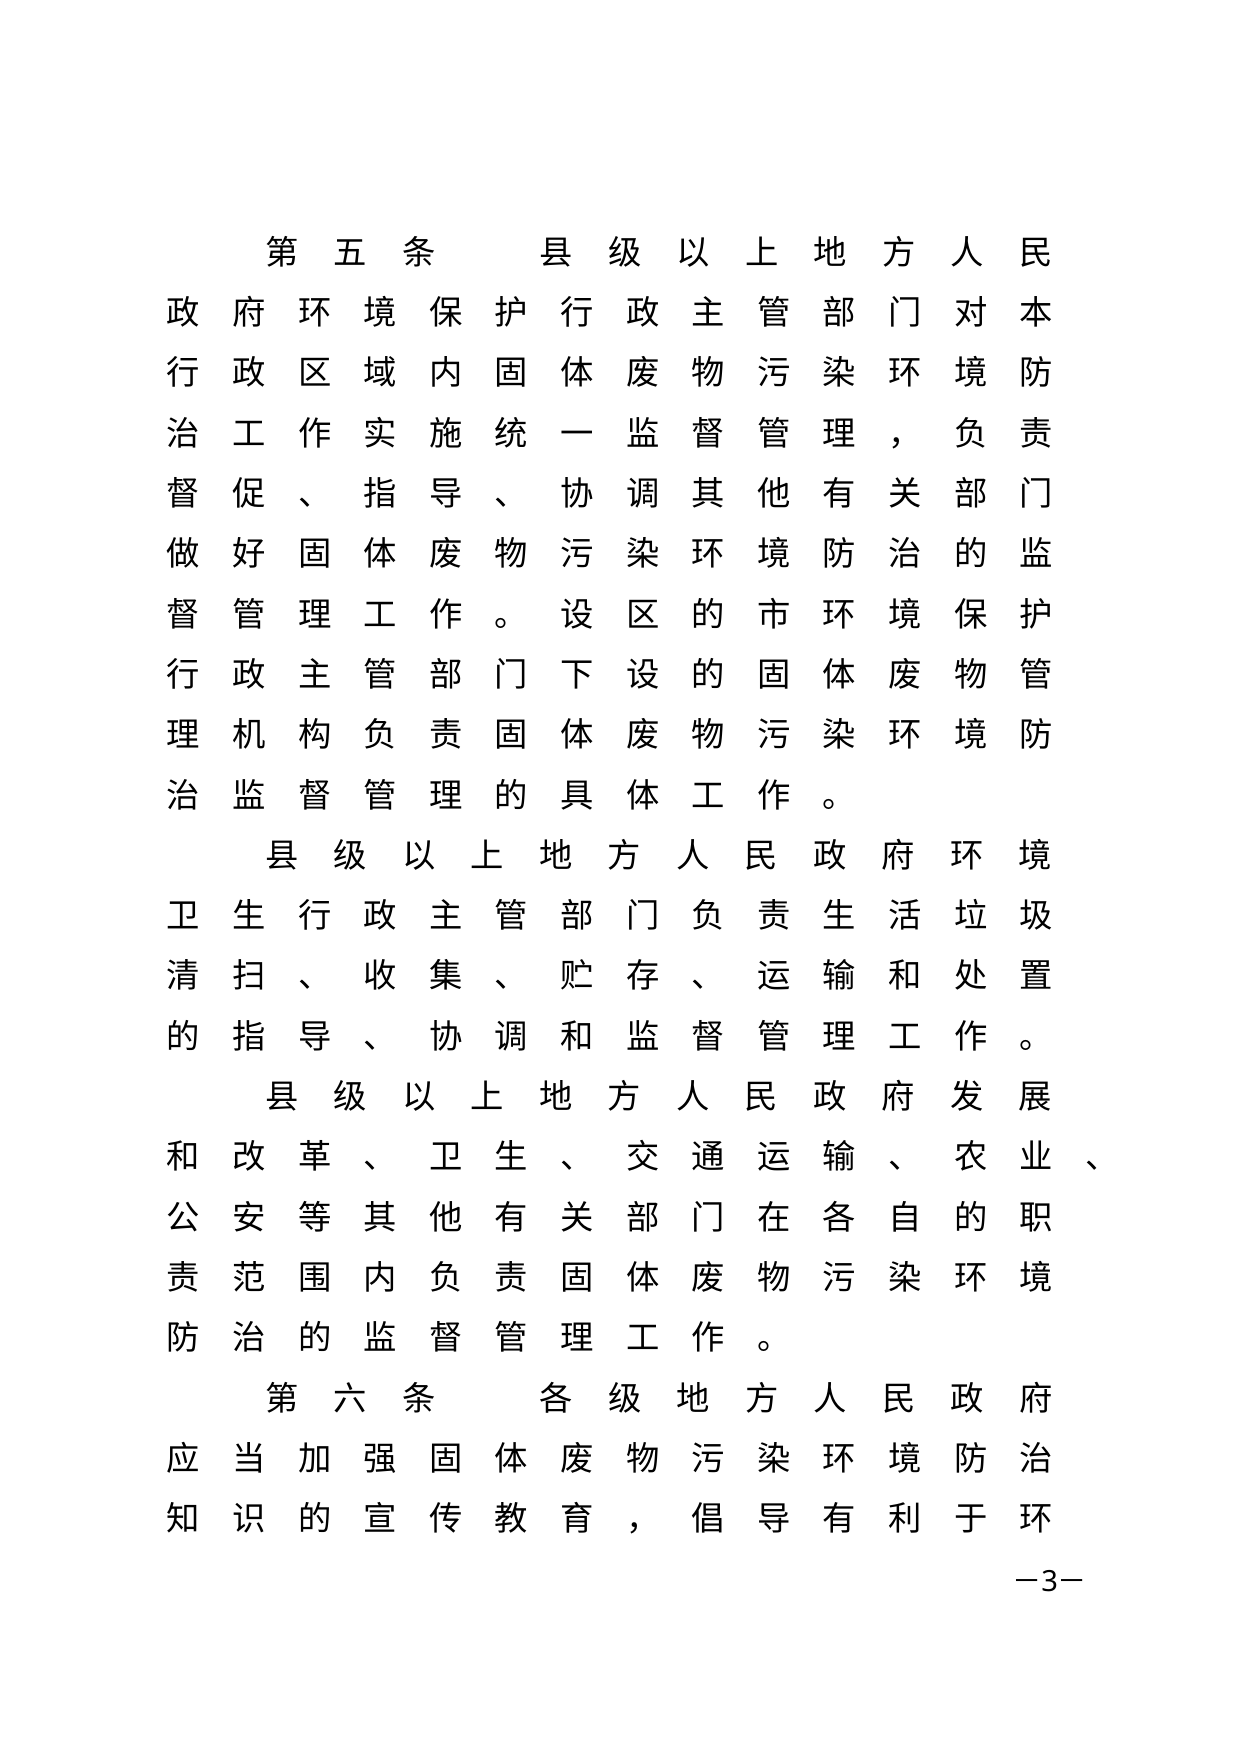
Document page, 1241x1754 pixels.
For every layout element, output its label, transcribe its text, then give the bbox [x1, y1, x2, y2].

text 第五条 县级以上地方人民政府环境保护行政主管部门对本行政区域内固体废物污染环境防治工作实施统一监督管理，负责督促、指导、协调其他有关部门做好固体废物污染环境防治的监督管理工作。设区的市环境保护行政主管部门下设的固体废物管理机构负责固体废物污染环境防治监督管理的具体工作。 [167, 219, 1085, 823]
text 县级以上地方人民政府发展和改革、卫生、交通运输、农业、公安等其他有关部门在各自的职责范围内负责固体废物污染环境防治的监督管理工作。 [167, 1064, 1085, 1365]
text 县级以上地方人民政府环境卫生行政主管部门负责生活垃圾清扫、收集、贮存、运输和处置的指导、协调和监督管理工作。 [167, 823, 1085, 1064]
text 第六条 各级地方人民政府应当加强固体废物污染环境防治知识的宣传教育，倡导有利于环境保护的生产和生活方式。新闻单位应当加强对固体废物污染环境防治工作的宣传和舆论监督。 [167, 1365, 1085, 1546]
